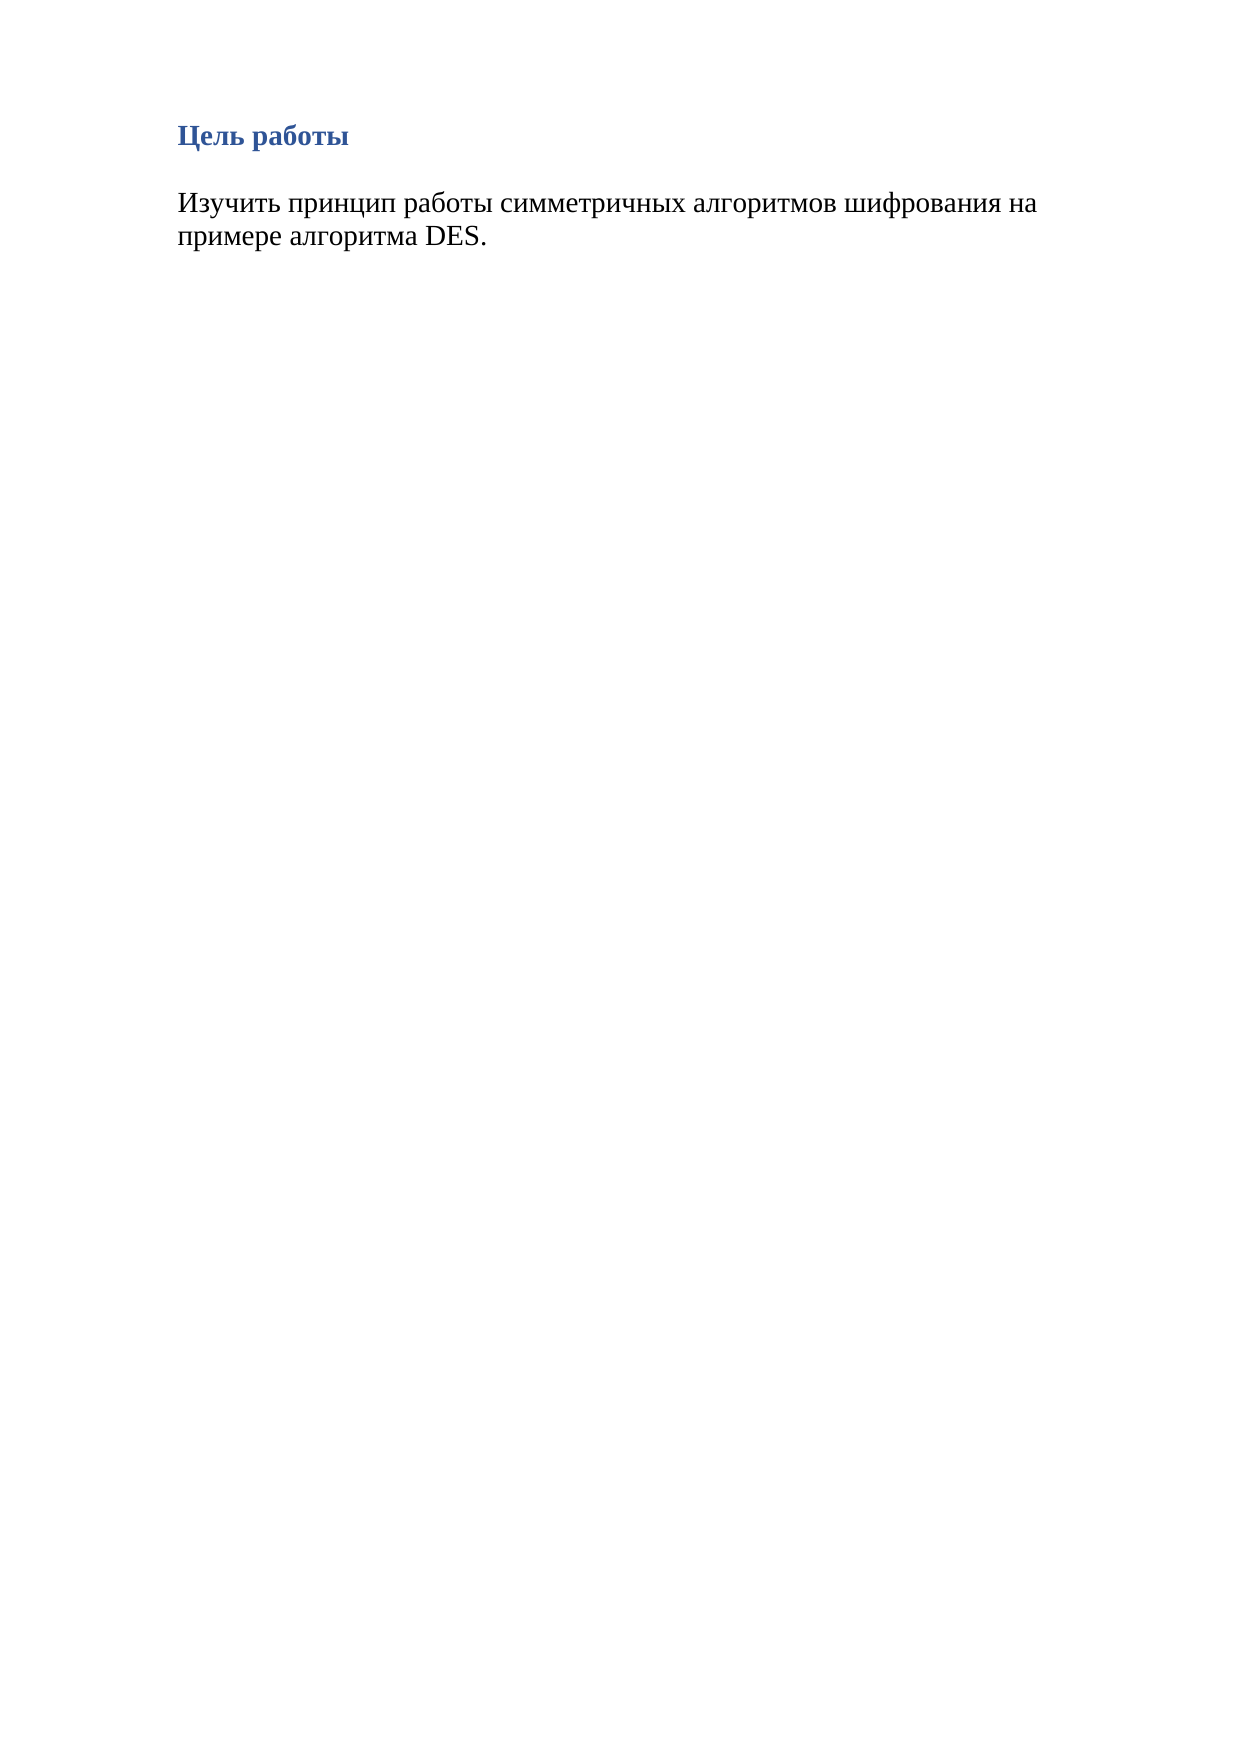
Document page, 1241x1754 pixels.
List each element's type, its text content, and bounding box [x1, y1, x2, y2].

subtitle Цель работы [177, 118, 1152, 152]
text примере алгоритма DES. [177, 218, 1152, 252]
text Изучить принцип работы симметричных алгоритмов шифрования на [177, 185, 1152, 218]
